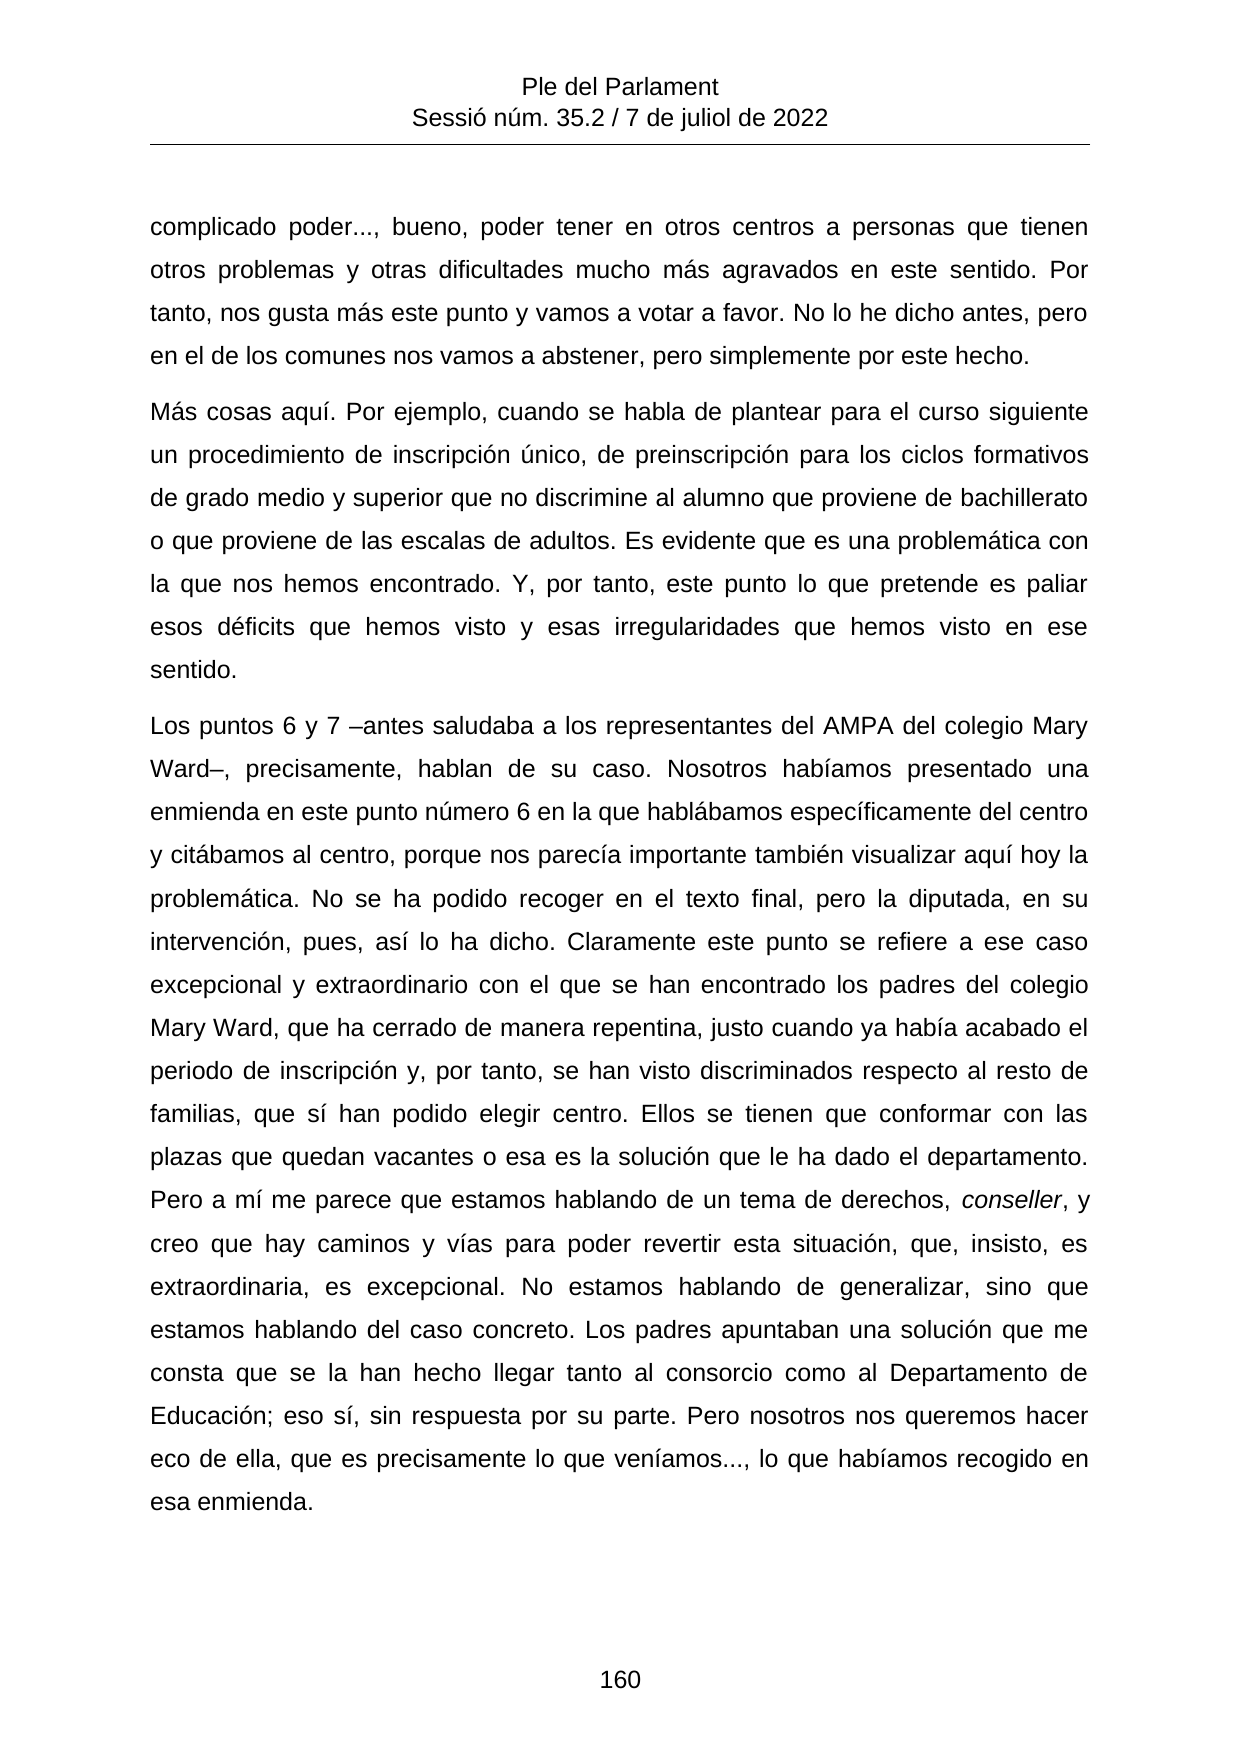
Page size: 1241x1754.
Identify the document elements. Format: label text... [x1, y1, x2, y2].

text Más cosas aquí. Por ejemplo, cuando se habla de plantear para el curso siguiente un procedimiento de inscripción único, de preinscripción para los ciclos formativos de grado medio y superior que no discrimine al alumno que proviene de bachillerato o que proviene de las escalas de adultos. Es evidente que es una problemática con la que nos hemos encontrado. Y, por tanto, este punto lo que pretende es paliar esos déficits que hemos visto y esas irregularidades que hemos visto en ese sentido. [150, 397, 1090, 684]
text Los puntos 6 y 7 –antes saludaba a los representantes del AMPA del colegio Mary Ward–, precisamente, hablan de su caso. Nosotros habíamos presentado una enmienda en este punto número 6 en la que hablábamos específicamente del centro y citábamos al centro, porque nos parecía importante también visualizar aquí hoy la problemática. No se ha podido recoger en el texto final, pero la diputada, en su intervención, pues, así lo ha dicho. Claramente este punto se refiere a ese caso excepcional y extraordinario con el que se han encontrado los padres del colegio Mary Ward, que ha cerrado de manera repentina, justo cuando ya había acabado el periodo de inscripción y, por tanto, se han visto discriminados respecto al resto de familias, que sí han podido elegir centro. Ellos se tienen que conformar con las plazas que quedan vacantes o esa es la solución que le ha dado el departamento. Pero a mí me parece que estamos hablando de un tema de derechos, conseller, y creo que hay caminos y vías para poder revertir esta situación, que, insisto, es extraordinaria, es excepcional. No estamos hablando de generalizar, sino que estamos hablando del caso concreto. Los padres apuntaban una solución que me consta que se la han hecho llegar tanto al consorcio como al Departamento de Educación; eso sí, sin respuesta por su parte. Pero nosotros nos queremos hacer eco de ella, que es precisamente lo que veníamos..., lo que habíamos recogido en esa enmienda. [150, 711, 1090, 1516]
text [150, 212, 1090, 370]
